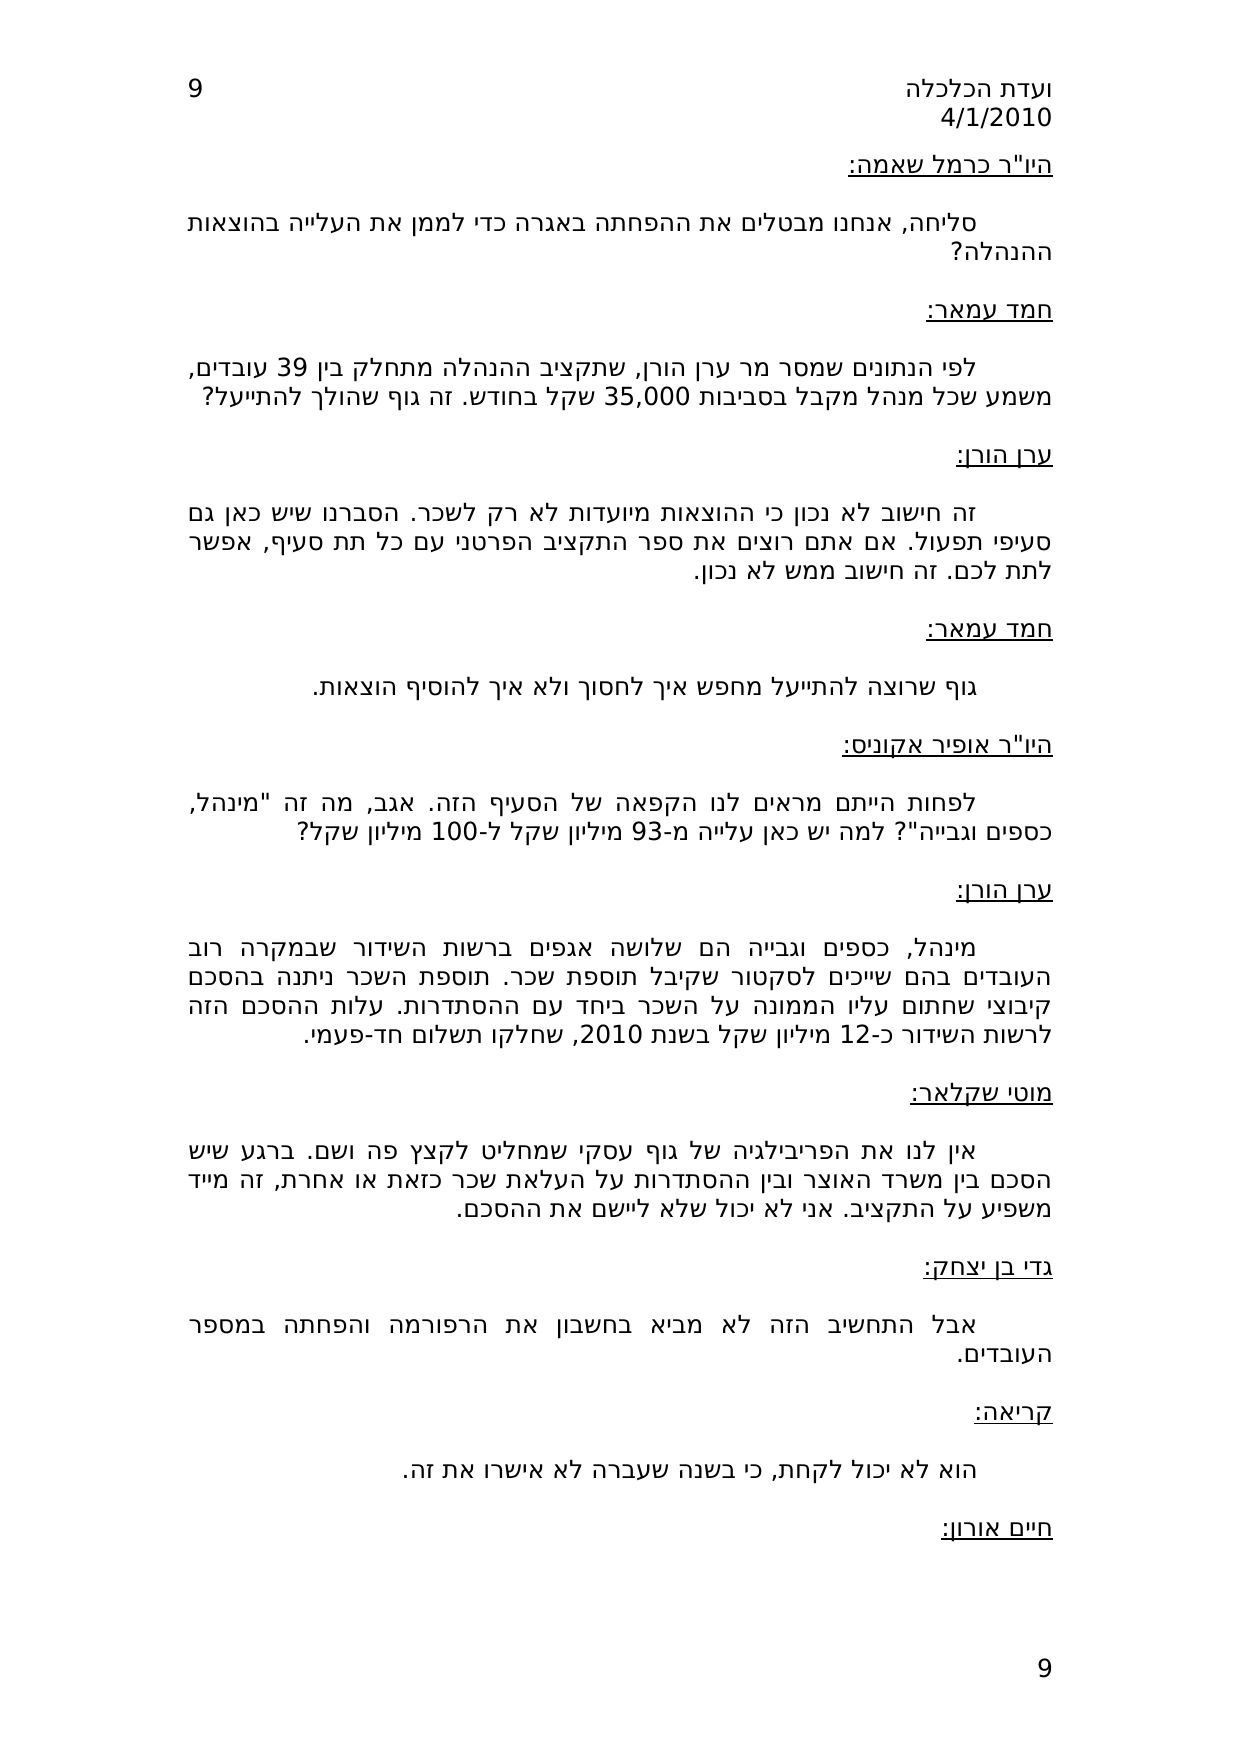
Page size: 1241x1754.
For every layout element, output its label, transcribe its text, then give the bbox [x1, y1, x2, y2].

text היו"ר אופיר אקוניס: [187, 730, 1053, 759]
text אין לנו את הפריבילגיה של גוף עסקי שמחליט לקצץ פה ושם. ברגע שיש הסכם בין משרד האוצר ובין ההסתדרות על העלאת שכר כזאת או אחרת, זה מייד משפיע על התקציב. אני לא יכול שלא ליישם את ההסכם. [187, 1136, 1053, 1224]
text מוטי שקלאר: [187, 1078, 1053, 1107]
text זה חישוב לא נכון כי ההוצאות מיועדות לא רק לשכר. הסברנו שיש כאן גם סעיפי תפעול. אם אתם רוצים את ספר התקציב הפרטני עם כל תת סעיף, אפשר לתת לכם. זה חישוב ממש לא נכון. [187, 498, 1053, 585]
text גוף שרוצה להתייעל מחפש איך לחסוך ולא איך להוסיף הוצאות. [187, 672, 1053, 701]
text לפחות הייתם מראים לנו הקפאה של הסעיף הזה. אגב, מה זה "מינהל, כספים וגבייה"? למה יש כאן עלייה מ-93 מיליון שקל ל-100 מיליון שקל? [187, 788, 1053, 846]
text קריאה: [187, 1397, 1053, 1427]
text חיים אורון: [187, 1513, 1053, 1542]
text חמד עמאר: [187, 295, 1053, 324]
text חמד עמאר: [187, 614, 1053, 643]
text סליחה, אנחנו מבטלים את ההפחתה באגרה כדי לממן את העלייה בהוצאות ההנהלה? [187, 208, 1053, 266]
text ערן הורן: [187, 440, 1053, 469]
text הוא לא יכול לקחת, כי בשנה שעברה לא אישרו את זה. [187, 1455, 1053, 1484]
text היו"ר כרמל שאמה: [187, 150, 1053, 179]
text ערן הורן: [187, 875, 1053, 904]
text אבל התחשיב הזה לא מביא בחשבון את הרפורמה והפחתה במספר העובדים. [187, 1310, 1053, 1369]
text לפי הנתונים שמסר מר ערן הורן, שתקציב ההנהלה מתחלק בין 39 עובדים, משמע שכל מנהל מקבל בסביבות 35,000 שקל בחודש. זה גוף שהולך להתייעל? [187, 353, 1053, 411]
text מינהל, כספים וגבייה הם שלושה אגפים ברשות השידור שבמקרה רוב העובדים בהם שייכים לסקטור שקיבל תוספת שכר. תוספת השכר ניתנה בהסכם קיבוצי שחתום עליו הממונה על השכר ביחד עם ההסתדרות. עלות ההסכם הזה לרשות השידור כ-12 מיליון שקל בשנת 2010, שחלקו תשלום חד-פעמי. [187, 933, 1053, 1049]
text גדי בן יצחק: [187, 1252, 1053, 1282]
